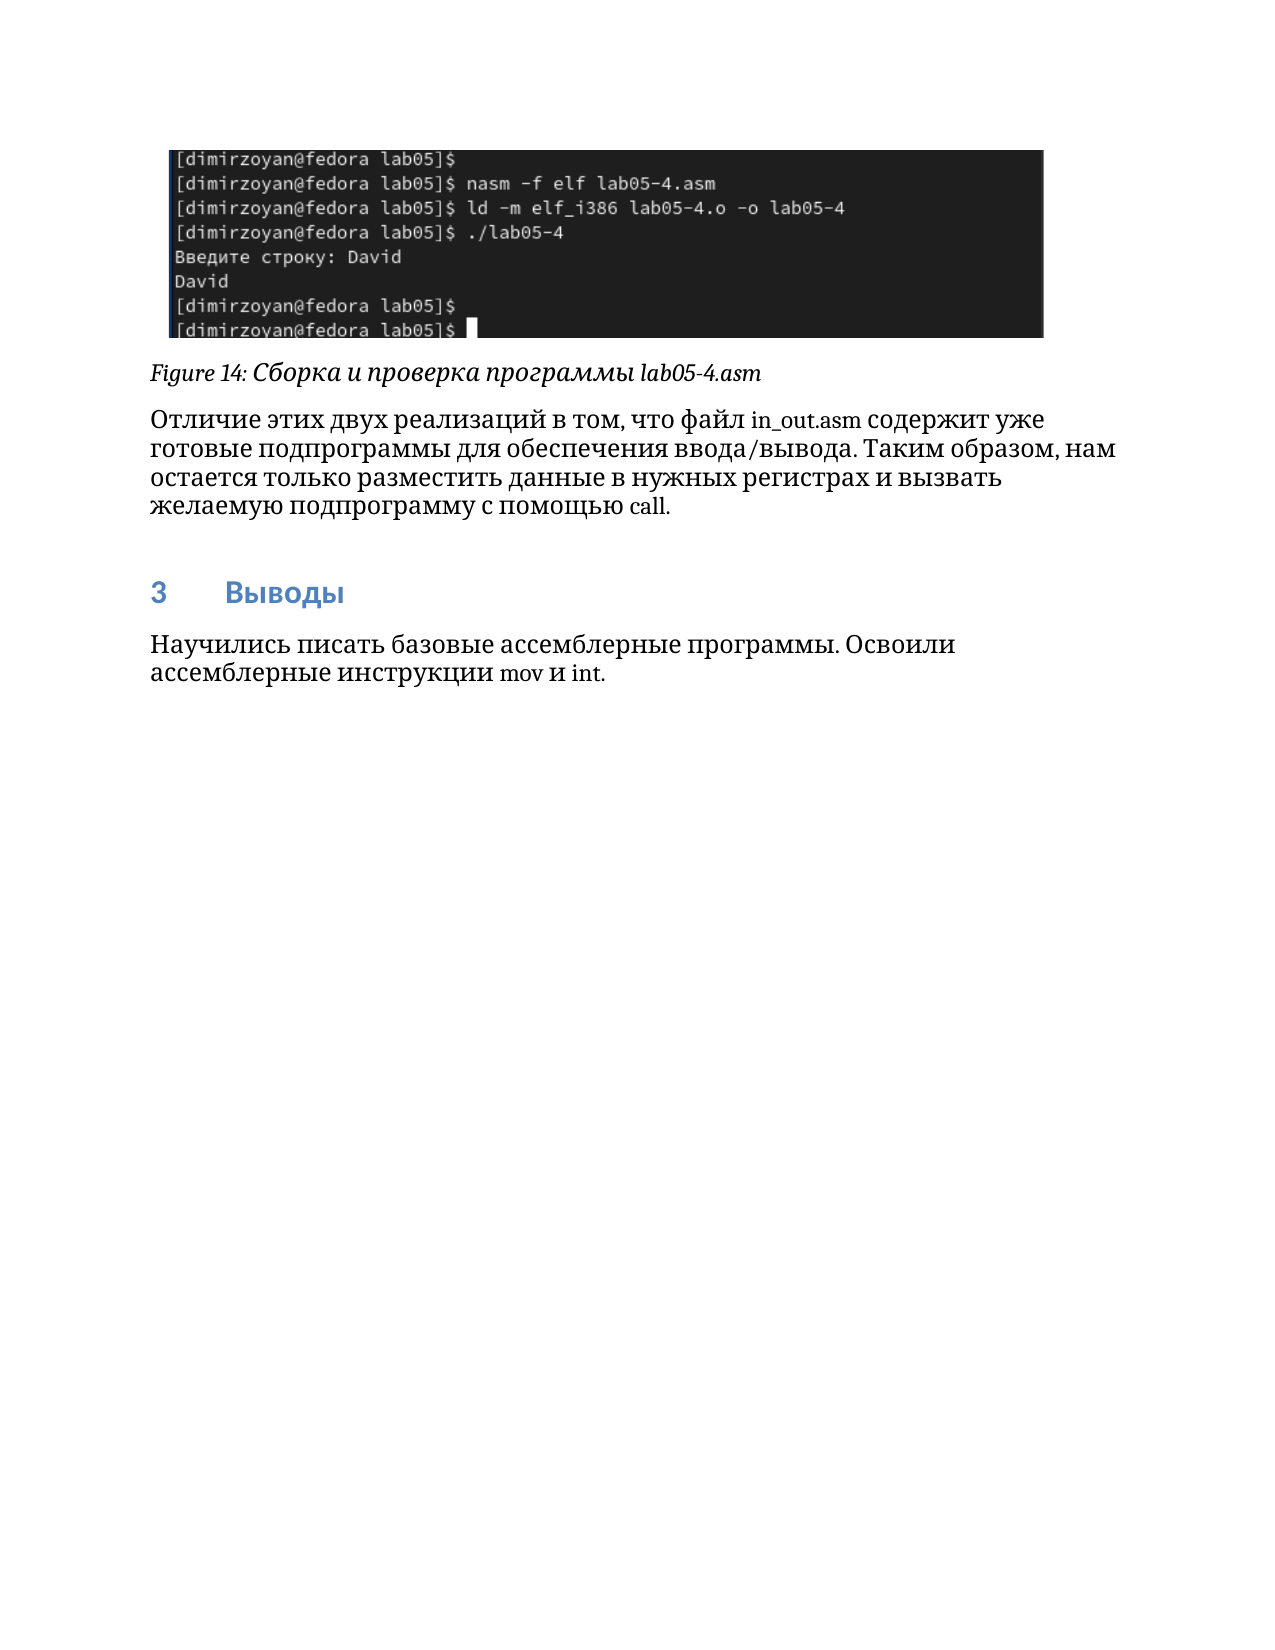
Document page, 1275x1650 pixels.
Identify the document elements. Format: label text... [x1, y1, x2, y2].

text Отличие этих двух реализаций в том, что файл in_out.asm содержит уже готовые подпрограммы для обеспечения ввода/вывода. Таким образом, нам остается только разместить данные в нужных регистрах и вызвать желаемую подпрограмму с помощью call. [150, 406, 1125, 521]
text Figure 14: Сборка и проверка программы lab05-4.asm [150, 358, 1125, 387]
text Научились писать базовые ассемблерные программы. Освоили ассемблерные инструкции mov и int. [150, 631, 1125, 688]
subtitle 3 Выводы [150, 571, 1125, 612]
picture [168, 150, 1044, 338]
